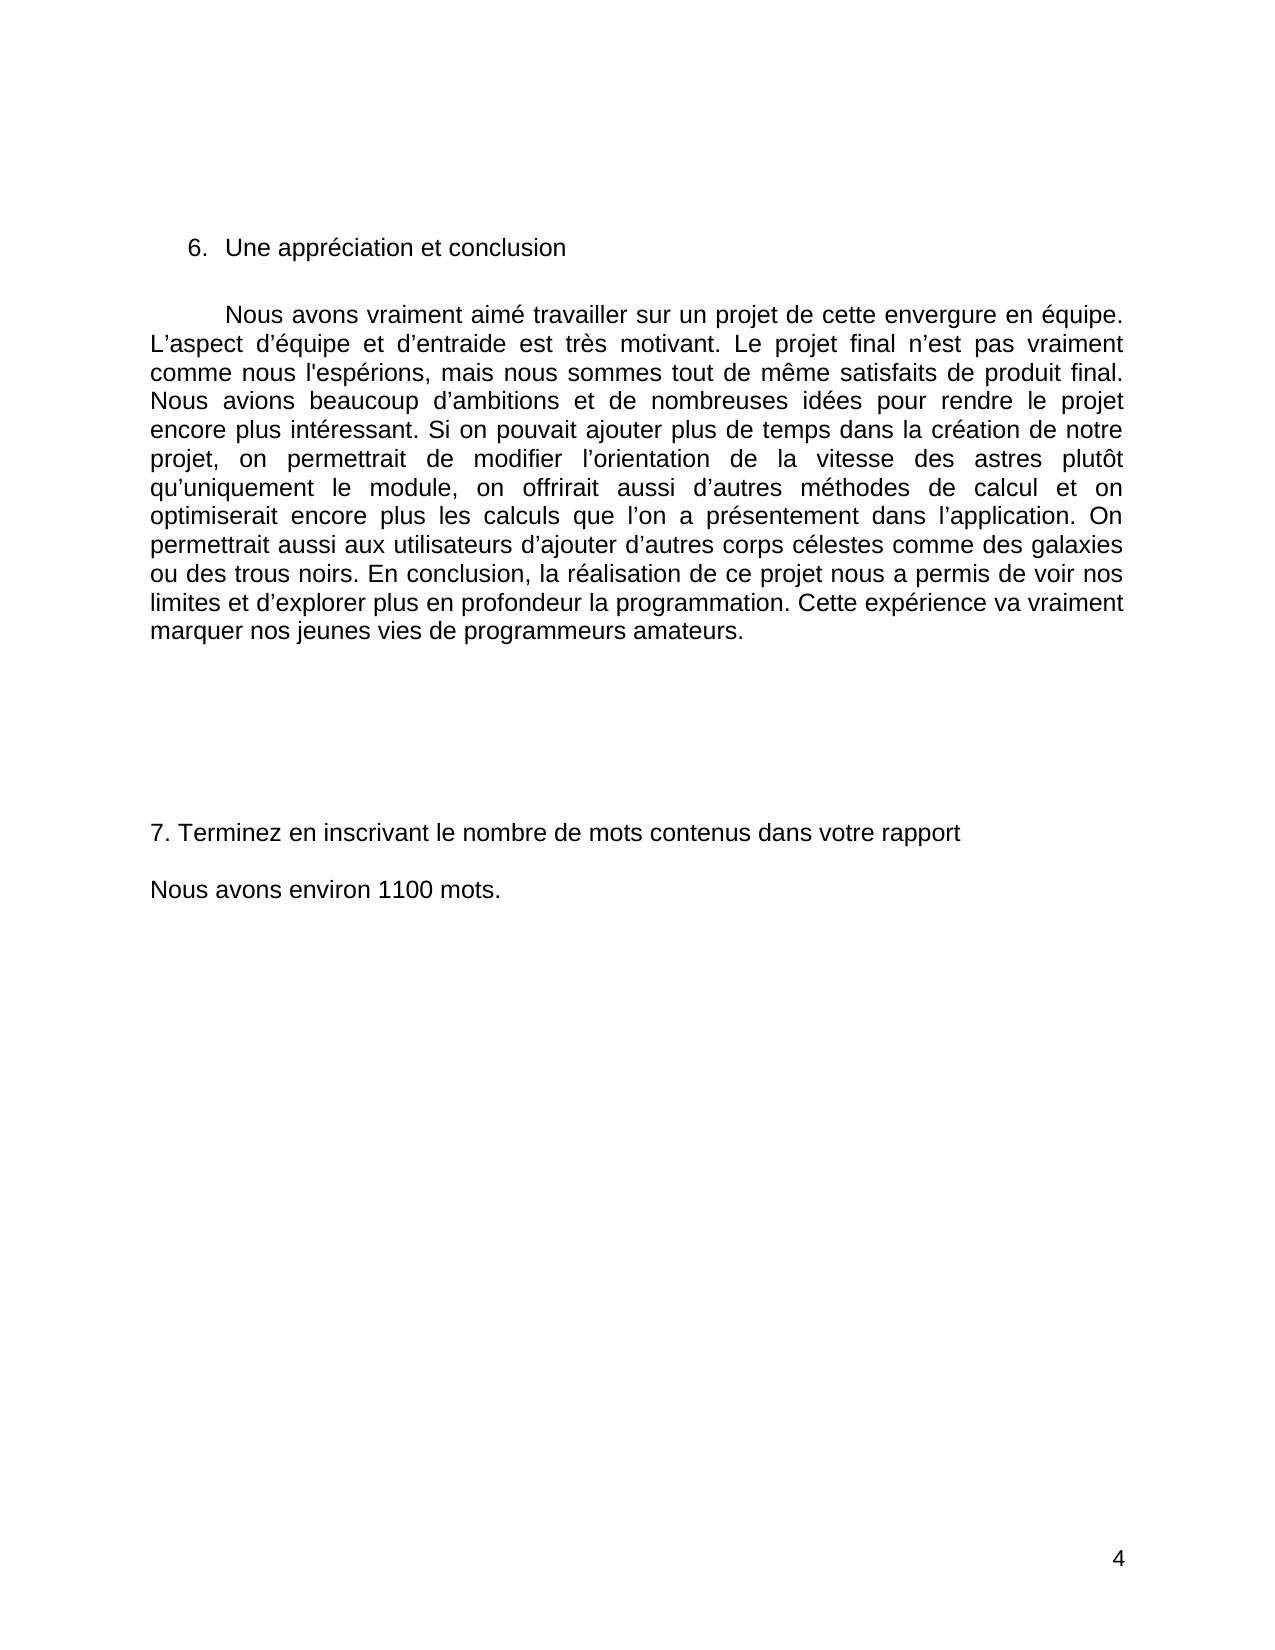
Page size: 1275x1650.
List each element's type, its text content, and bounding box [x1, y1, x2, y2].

text 6. Une appréciation et conclusion [187, 232, 1125, 261]
text 7. Terminez en inscrivant le nombre de mots contenus dans votre rapport [150, 818, 1125, 846]
text Nous avons environ 1100 mots. [150, 875, 1125, 904]
text Nous avons vraiment aimé travailler sur un projet de cette envergure en équipe. L’aspect d’équipe et d’entraide est très motivant. Le projet final n’est pas vraiment comme nous l'espérions, mais nous sommes tout de même satisfaits de produit final. Nous avions beaucoup d’ambitions et de nombreuses idées pour rendre le projet encore plus intéressant. Si on pouvait ajouter plus de temps dans la création de notre projet, on permettrait de modifier l’orientation de la vitesse des astres plutôt qu’uniquement le module, on offrirait aussi d’autres méthodes de calcul et on optimiserait encore plus les calculs que l’on a présentement dans l’application. On permettrait aussi aux utilisateurs d’ajouter d’autres corps célestes comme des galaxies ou des trous noirs. En conclusion, la réalisation de ce projet nous a permis de voir nos limites et d’explorer plus en profondeur la programmation. Cette expérience va vraiment marquer nos jeunes vies de programmeurs amateurs. [150, 300, 1125, 645]
